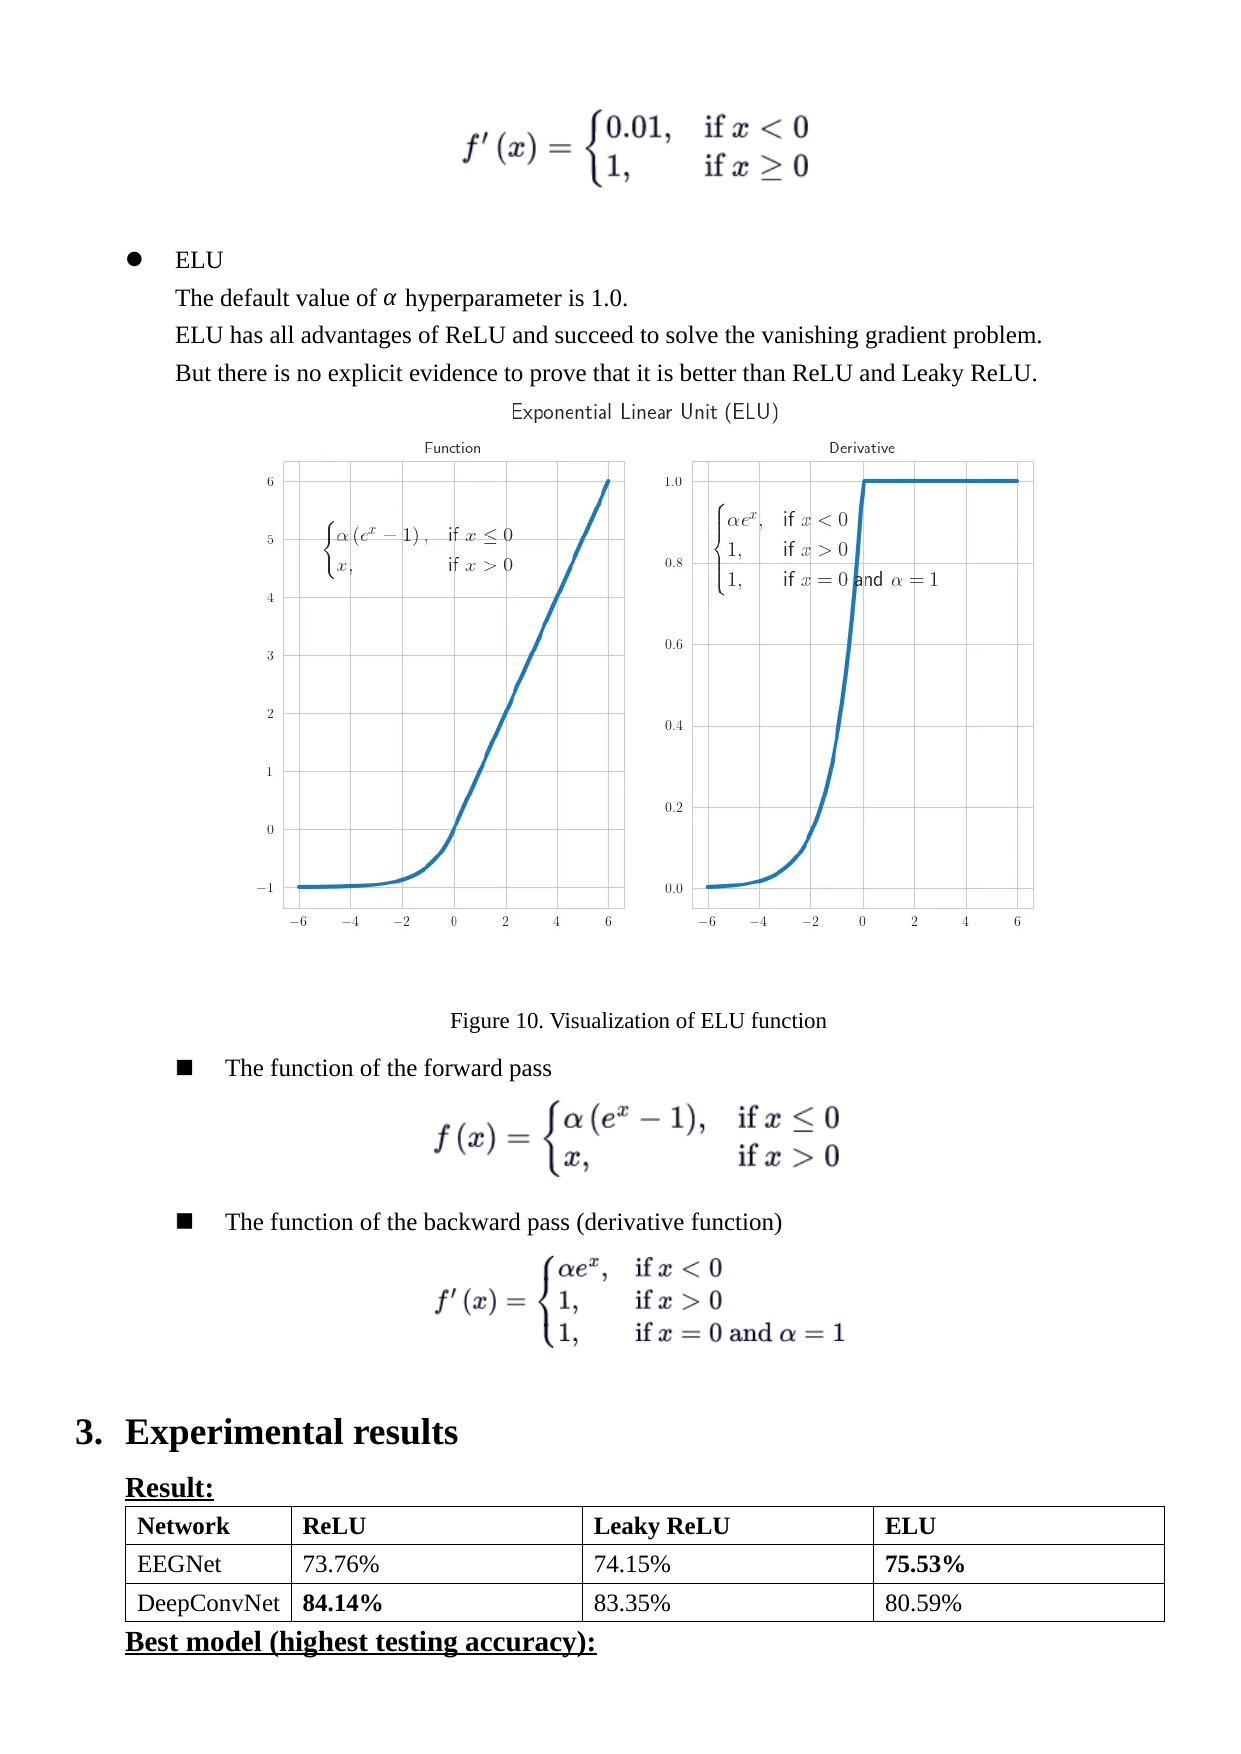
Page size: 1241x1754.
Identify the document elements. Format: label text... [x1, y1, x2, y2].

table_cell EEGNet [126, 1545, 291, 1583]
table_cell 83.35% [583, 1584, 873, 1621]
list Experimental results [75, 1393, 1165, 1468]
table_header ReLU [292, 1507, 582, 1544]
table_cell 80.59% [874, 1584, 1164, 1621]
table_cell 84.14% [292, 1584, 582, 1621]
list ELU [125, 241, 1165, 279]
text Best model (highest testing accuracy): [75, 1622, 1165, 1660]
table_cell 75.53% [874, 1545, 1164, 1583]
picture [430, 1087, 859, 1188]
table_cell DeepConvNet [126, 1584, 291, 1621]
table_header Network [126, 1507, 291, 1544]
table_cell 74.15% [583, 1545, 873, 1583]
list The default value of hyperparameter is 1.0. [175, 279, 1165, 316]
text Figure 10. Visualization of ELU function [212, 1001, 1065, 1039]
list Result: [125, 1468, 1165, 1506]
picture [442, 89, 848, 204]
list ELU has all advantages of ReLU and succeed to solve the vanishing gradient problem. [175, 316, 1165, 354]
table_cell 73.76% [292, 1545, 582, 1583]
table_header ELU [874, 1507, 1164, 1544]
list The function of the backward pass (derivative function) [175, 1202, 1065, 1240]
picture [162, 391, 1129, 971]
list But there is no explicit evidence to prove that it is better than ReLU and Leaky ReLU. [175, 354, 1165, 391]
picture [428, 1241, 862, 1356]
list The function of the forward pass [175, 1049, 1065, 1086]
table_header Leaky ReLU [583, 1507, 873, 1544]
